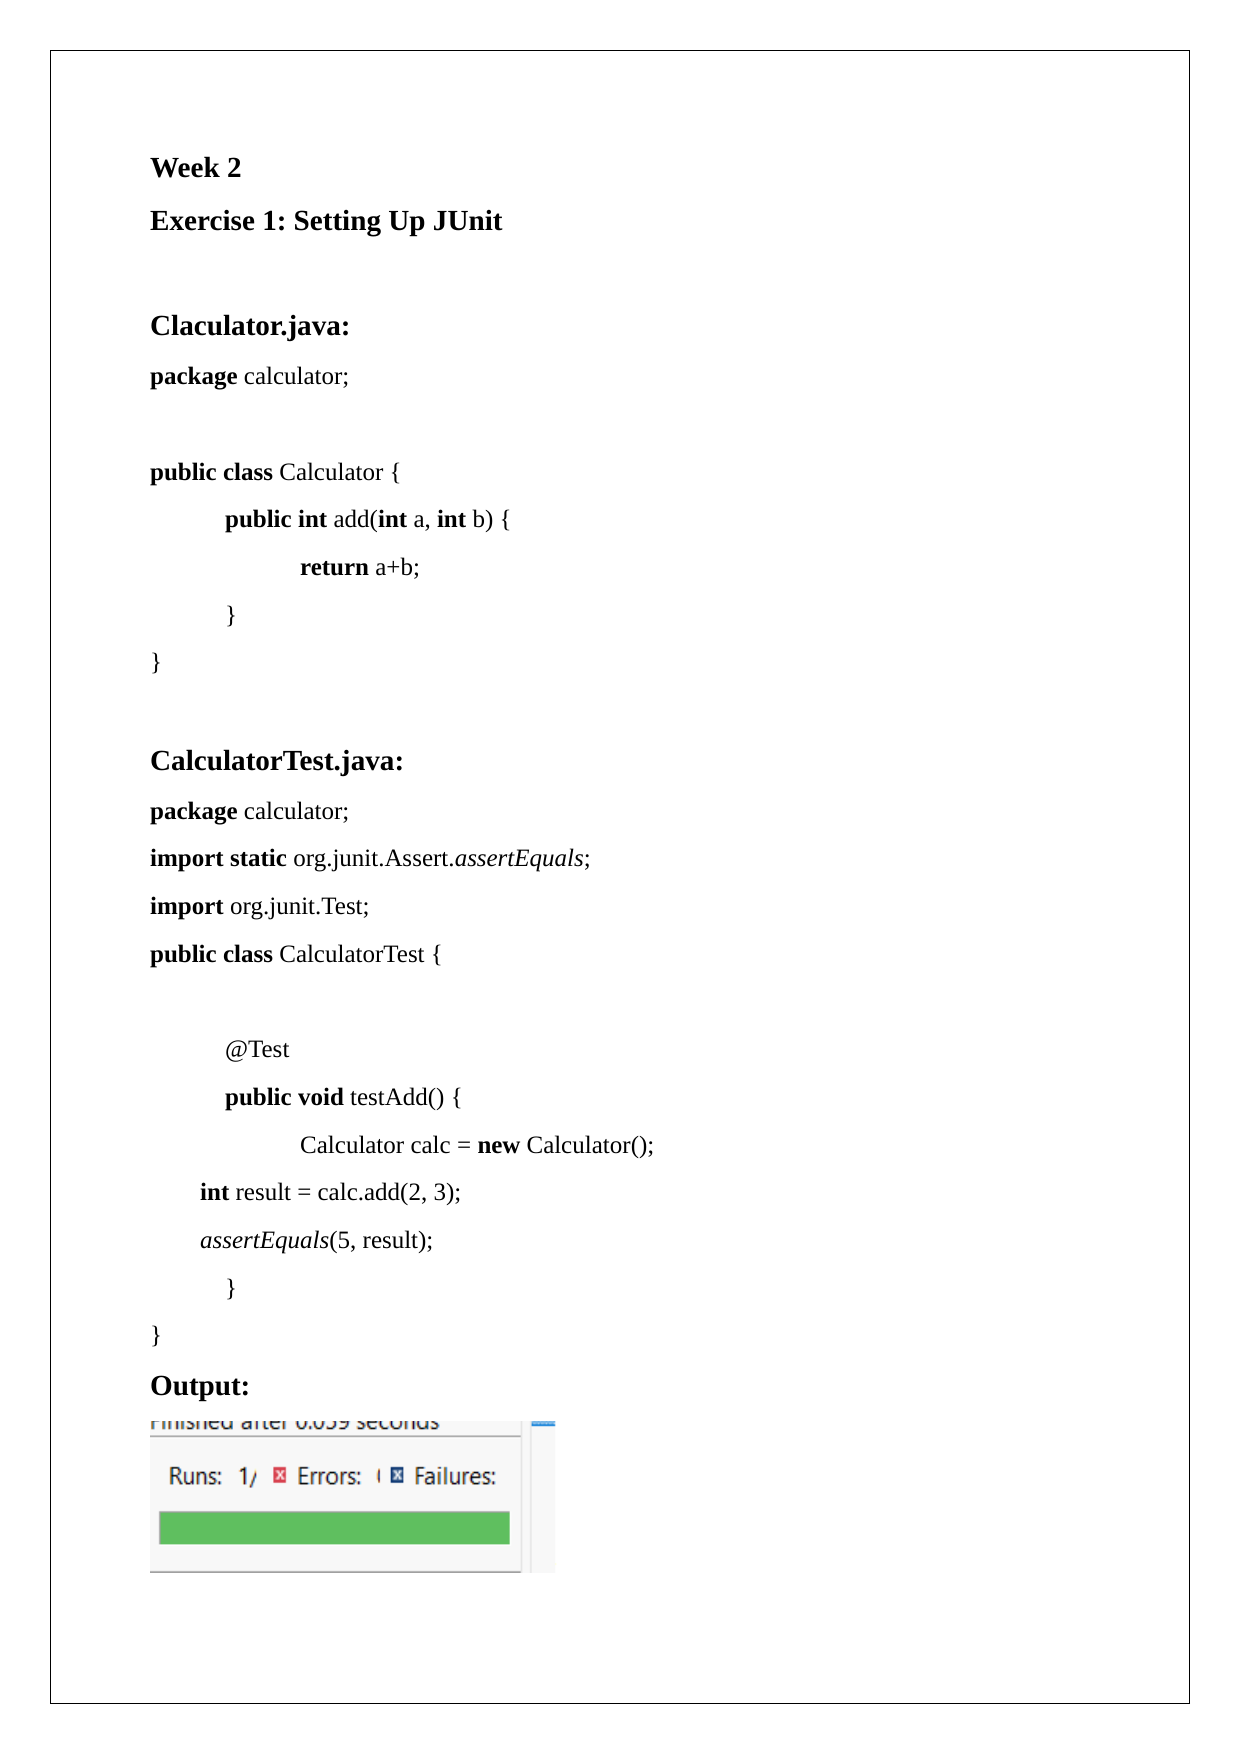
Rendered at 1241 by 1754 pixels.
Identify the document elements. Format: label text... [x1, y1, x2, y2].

text } [150, 647, 1090, 676]
text Exercise 1: Setting Up JUnit [150, 203, 1090, 236]
text package calculator; [150, 796, 1090, 824]
text CalculatorTest.java: [150, 743, 1090, 776]
text Calculator calc = new Calculator(); [150, 1130, 1090, 1158]
text assertEquals(5, result); [150, 1225, 1090, 1254]
text Week 2 [150, 150, 1090, 183]
text Output: [150, 1368, 1090, 1402]
text @Test [150, 1034, 1090, 1063]
text package calculator; [150, 361, 1090, 390]
text return a+b; [150, 552, 1090, 581]
text Claculator.java: [150, 308, 1090, 342]
picture [150, 1421, 557, 1573]
text } [150, 600, 1090, 628]
text public class Calculator { [150, 457, 1090, 485]
text } [150, 1273, 1090, 1302]
text public void testAdd() { [150, 1082, 1090, 1111]
text int result = calc.add(2, 3); [150, 1177, 1090, 1206]
text public class CalculatorTest { [150, 939, 1090, 968]
text } [150, 1321, 1090, 1349]
text import org.junit.Test; [150, 891, 1090, 920]
text public int add(int a, int b) { [150, 504, 1090, 533]
text import static org.junit.Assert.assertEquals; [150, 843, 1090, 872]
